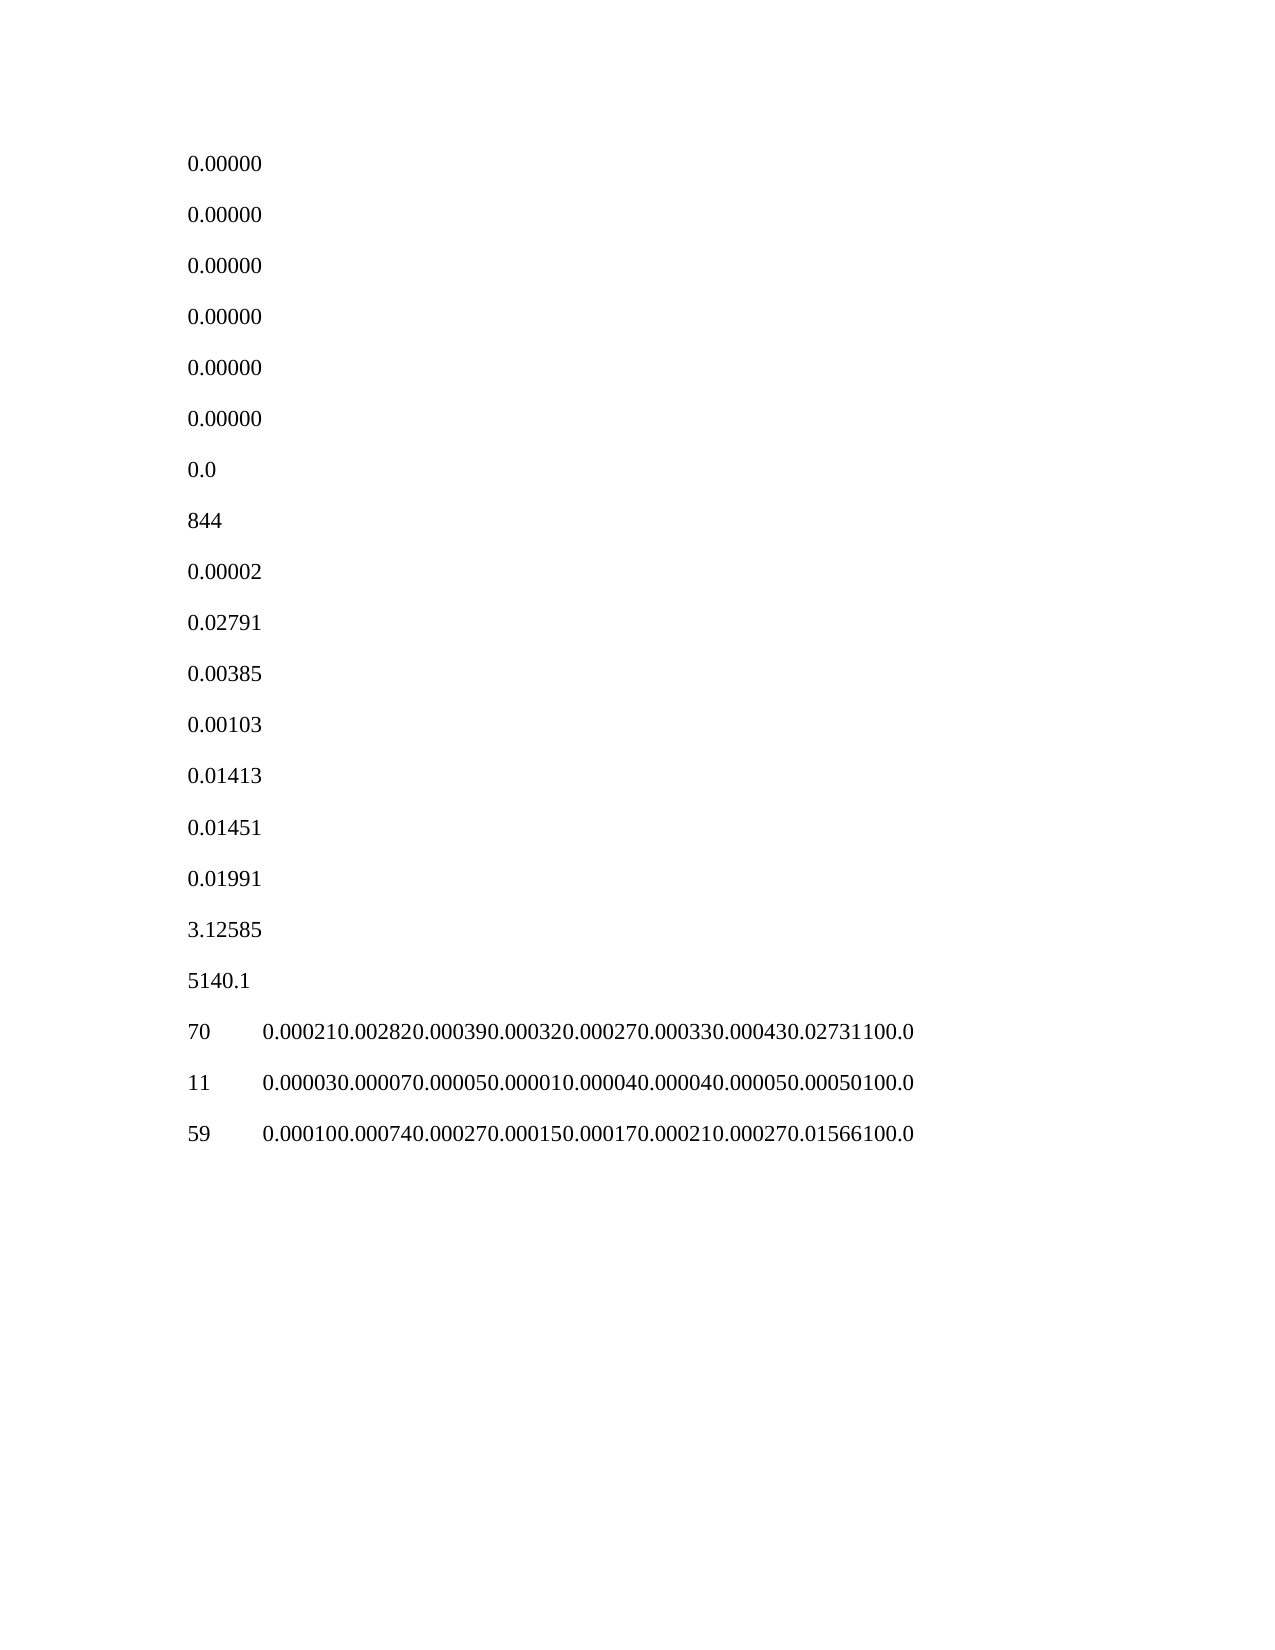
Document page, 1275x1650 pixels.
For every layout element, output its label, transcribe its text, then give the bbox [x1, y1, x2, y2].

table_cell 0.00000 [176, 150, 1076, 201]
table_cell 0.00000 [176, 201, 1076, 252]
table_cell 0.00103 [176, 711, 1076, 762]
table_cell 0.00000 [176, 405, 1076, 456]
table_cell 0.01413 [176, 763, 1076, 813]
table_cell 0.00002 [176, 558, 1076, 609]
table_cell 59 0.00010 0.00074 0.00027 0.00015 0.00017 0.00021 0.00027 0.01566 100.0 [176, 1120, 1076, 1171]
table_cell 11 0.00003 0.00007 0.00005 0.00001 0.00004 0.00004 0.00005 0.00050 100.0 [176, 1069, 1076, 1120]
table_cell 0.02791 [176, 609, 1076, 660]
table_cell 0.00000 [176, 303, 1076, 354]
table_cell 70 0.00021 0.00282 0.00039 0.00032 0.00027 0.00033 0.00043 0.02731 100.0 [176, 1018, 1076, 1069]
table_cell 0.01991 [176, 865, 1076, 916]
table_cell 0.00385 [176, 660, 1076, 711]
table_cell 3.12585 [176, 916, 1076, 967]
table_cell 0.00000 [176, 354, 1076, 405]
table_cell 5140.1 [176, 967, 1076, 1018]
table_cell 844 [176, 507, 1076, 558]
table_cell 0.0 [176, 456, 1076, 507]
table_cell 0.01451 [176, 814, 1076, 864]
table_cell 0.00000 [176, 252, 1076, 303]
